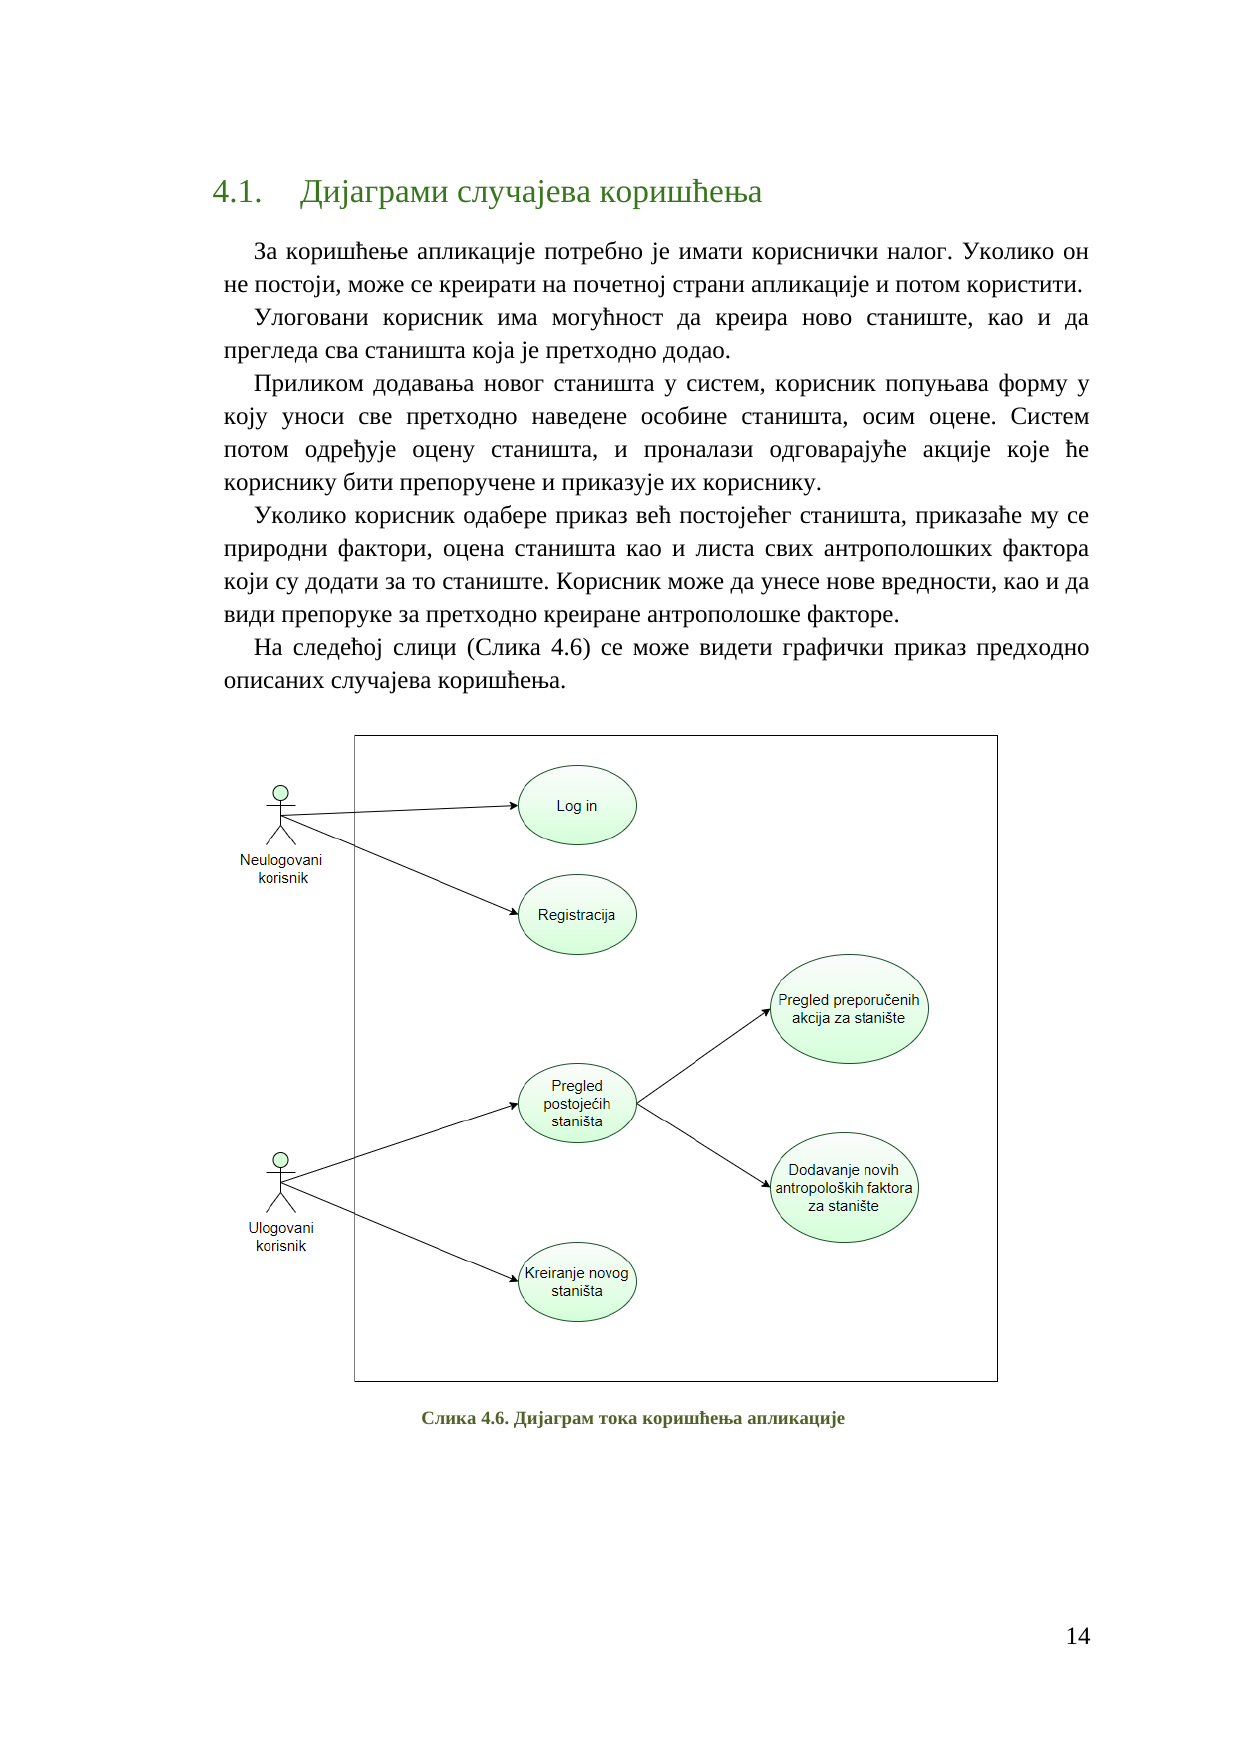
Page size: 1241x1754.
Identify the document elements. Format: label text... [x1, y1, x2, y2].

text Дијаграми случајева коришћења [225, 171, 1090, 209]
picture [225, 698, 1015, 1403]
text Улоговани корисник има могућност да креира ново станиште, као и да прегледа сва станишта која је претходно додао. [224, 302, 1090, 363]
text Уколико корисник одабере приказ већ постојећег станишта, приказаће му се природни фактори, оцена станишта као и листа свих антрополошких фактора који су додати за то станиште. Корисник може да унесе нове вредности, као и да види препоруке за претходно креиране антрополошке факторе. [224, 500, 1090, 628]
text За коришћење апликације потребно је имати кориснички налог. Уколико он не постоји, може се креирати на почетној страни апликације и потом користити. [224, 236, 1090, 297]
text Приликом додавања новог станишта у систем, корисник попуњава форму у коју уноси све претходно наведене особине станишта, осим оцене. Систем потом одређује оцену станишта, и проналази одговарајуће акције које ће кориснику бити препоручене и приказује их кориснику. [224, 368, 1090, 496]
